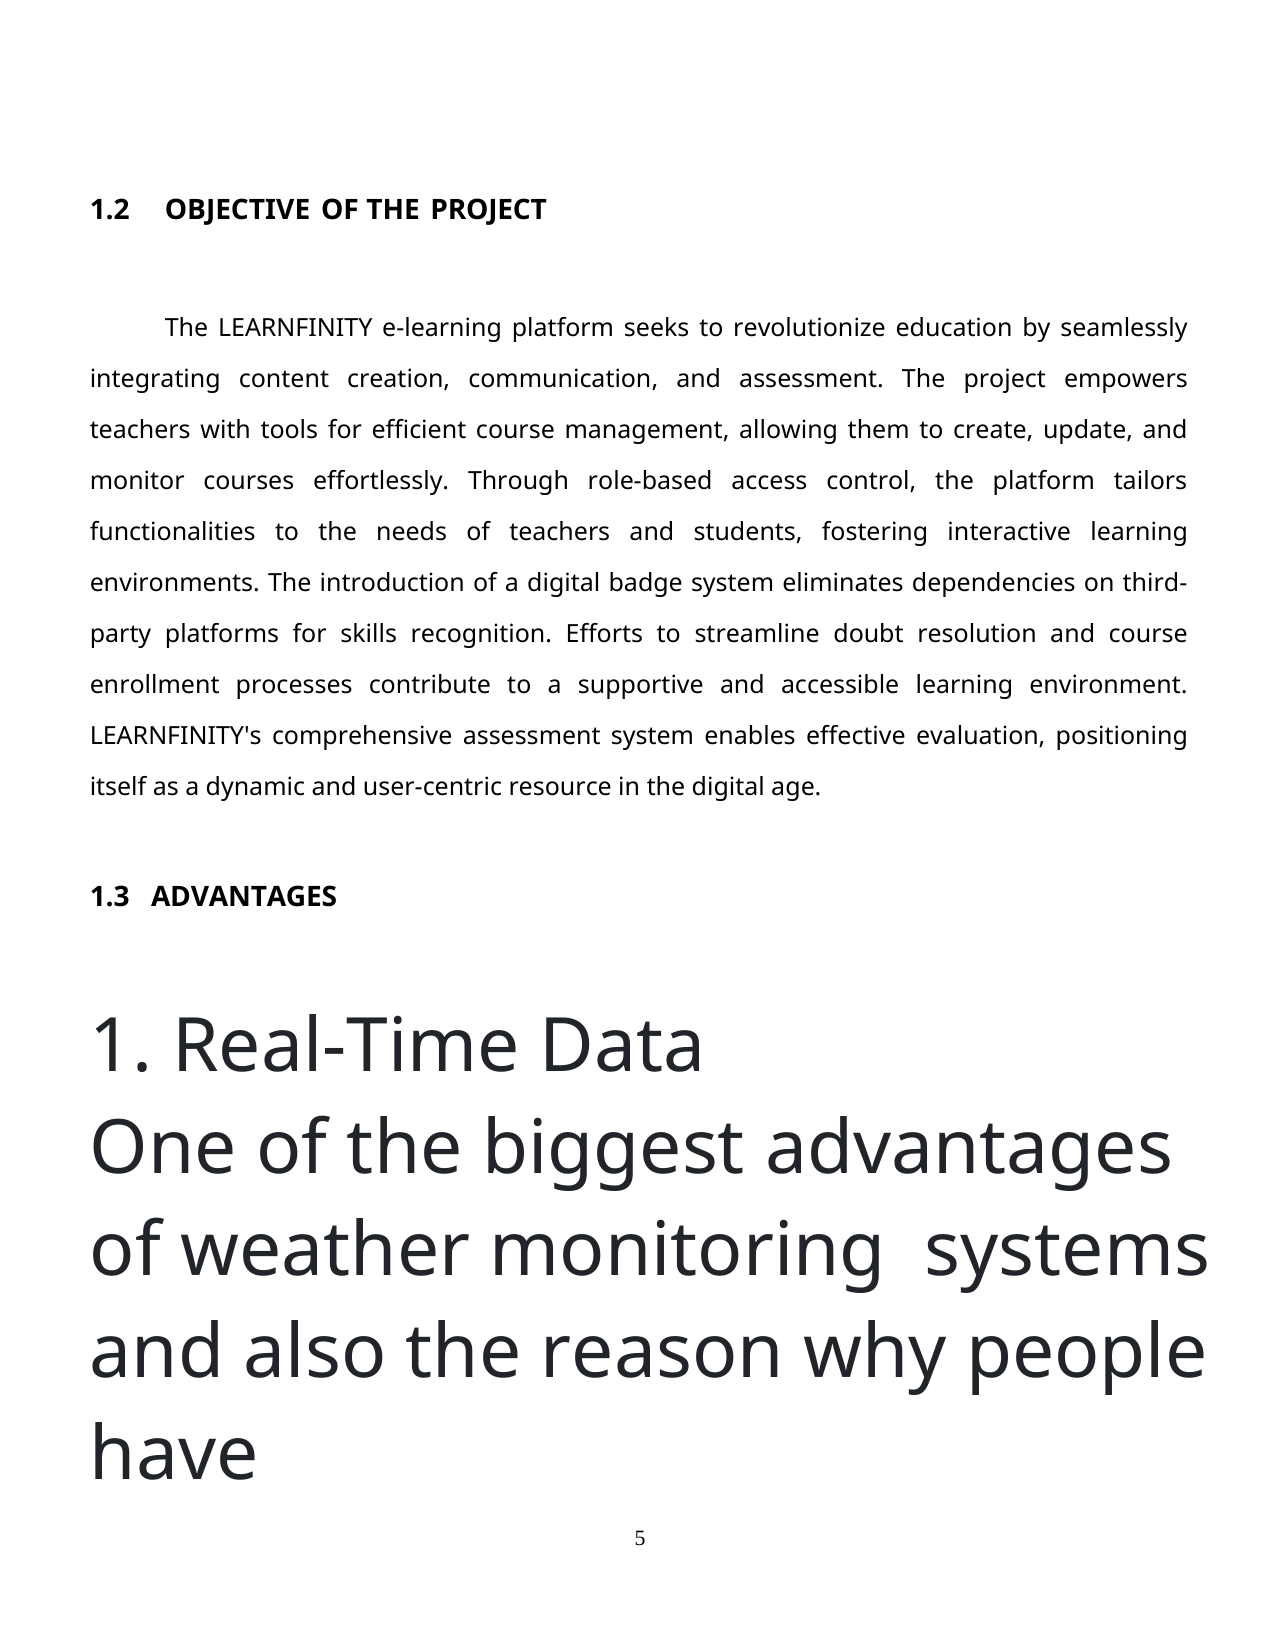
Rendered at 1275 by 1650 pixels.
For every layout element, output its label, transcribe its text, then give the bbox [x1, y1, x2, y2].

subtitle OBJECTIVE OF THE PROJECT [89, 189, 1189, 228]
text One of the biggest advantages of weather monitoring systems and also the reason why people have [89, 1093, 1252, 1502]
text The LEARNFINITY e-learning platform seeks to revolutionize education by seamlessly integrating content creation, communication, and assessment. The project empowers teachers with tools for efficient course management, allowing them to create, update, and monitor courses effortlessly. Through role-based access control, the platform tailors functionalities to the needs of teachers and students, fostering interactive learning environments. The introduction of a digital badge system eliminates dependencies on third-party platforms for skills recognition. Efforts to streamline doubt resolution and course enrollment processes contribute to a supportive and accessible learning environment. LEARNFINITY's comprehensive assessment system enables effective evaluation, positioning itself as a dynamic and user-centric resource in the digital age. [89, 309, 1189, 803]
text 1. Real-Time Data [89, 991, 1252, 1093]
subtitle 1.3 ADVANTAGES [89, 876, 1189, 914]
